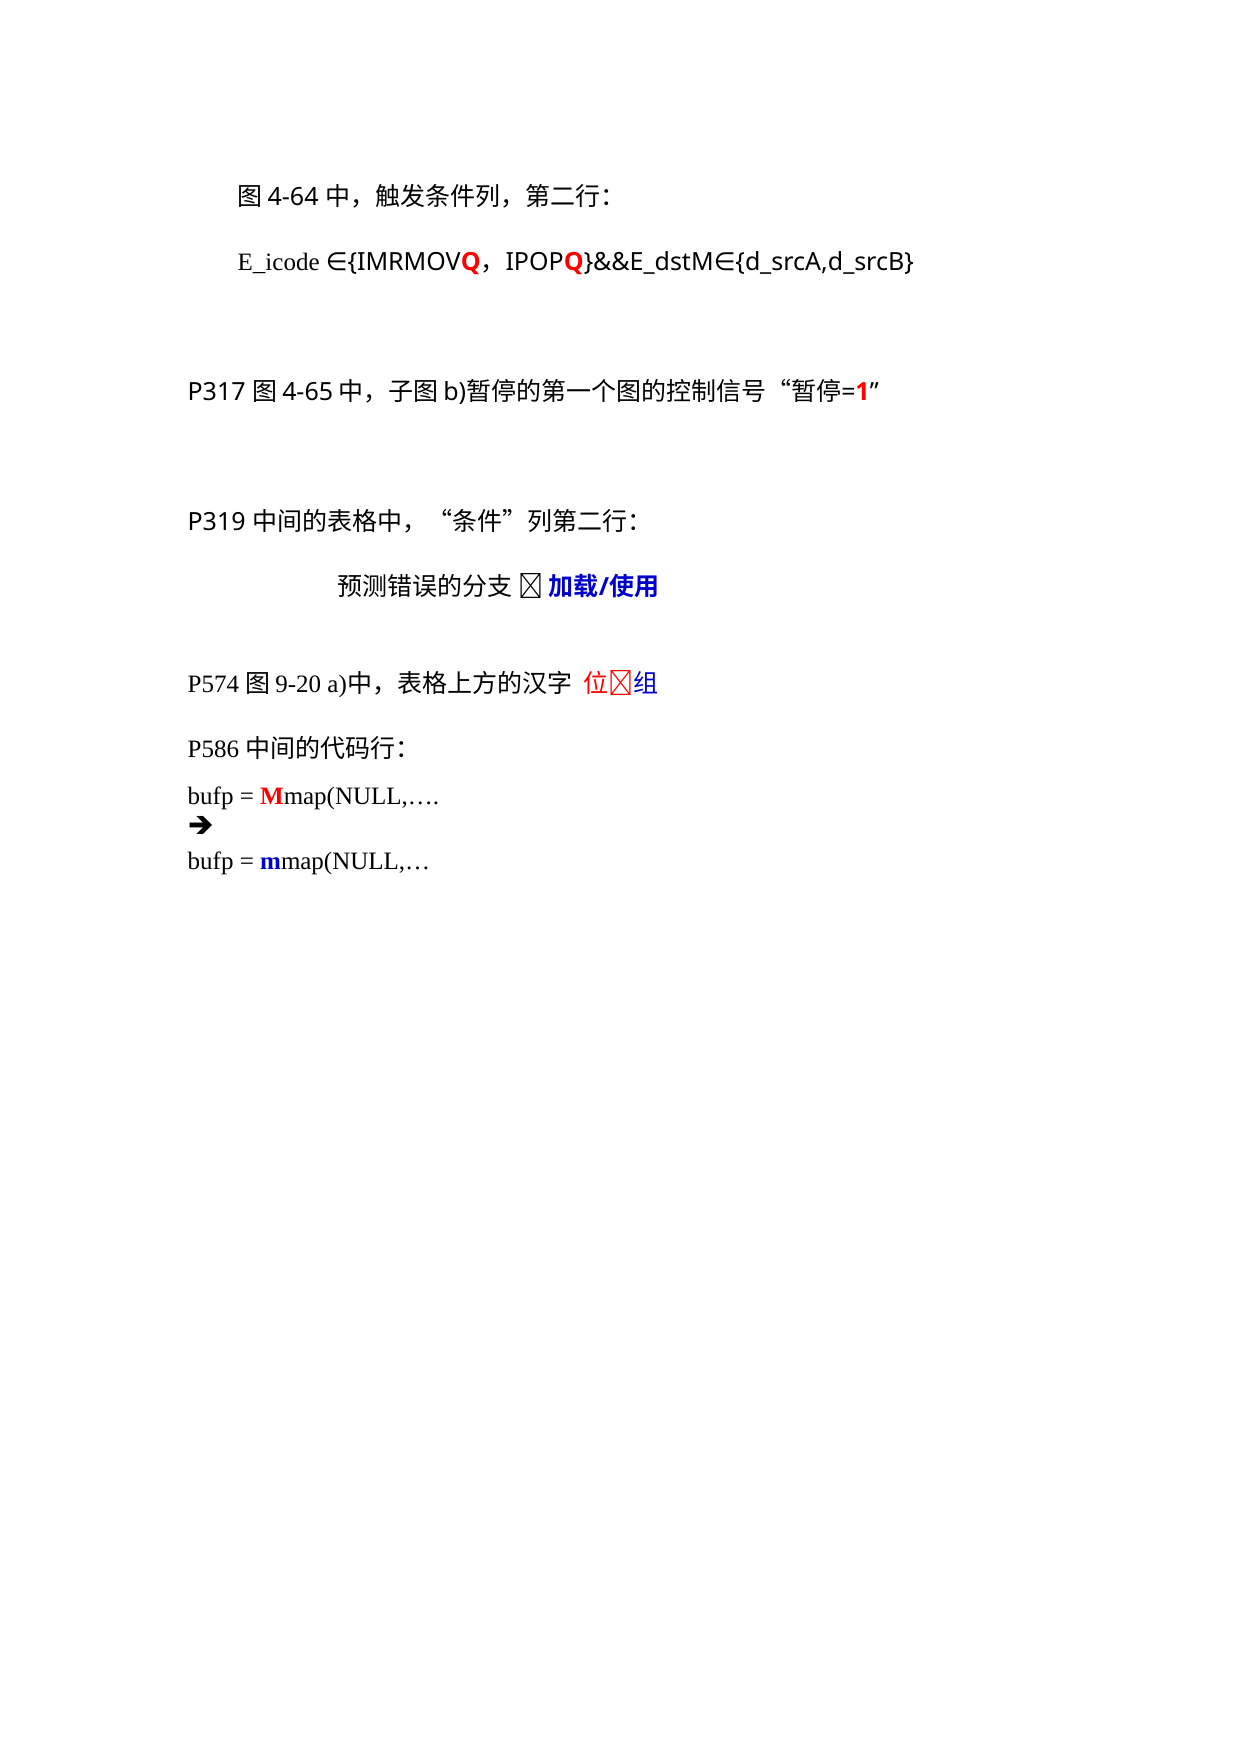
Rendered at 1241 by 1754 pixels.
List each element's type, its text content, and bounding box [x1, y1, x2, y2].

text P586 中间的代码行： [187, 714, 1053, 779]
text 预测错误的分支 加载/使用 [187, 552, 1053, 617]
text 图4-64 中，触发条件列，第二行： [187, 162, 1053, 227]
text P574 图9-20 a)中，表格上方的汉字 位组 [187, 649, 1053, 714]
text E_icode ∈{IMRMOVQ，IPOPQ}&&E_dstM∈{d_srcA,d_srcB} [187, 227, 1053, 292]
text P317 图4-65中，子图b)暂停的第一个图的控制信号“暂停=1” [187, 357, 1053, 422]
text P319 中间的表格中，“条件”列第二行： [187, 487, 1053, 552]
text bufp = mmap(NULL,… [187, 844, 1053, 877]
text bufp = Mmap(NULL,…. [187, 779, 1053, 812]
